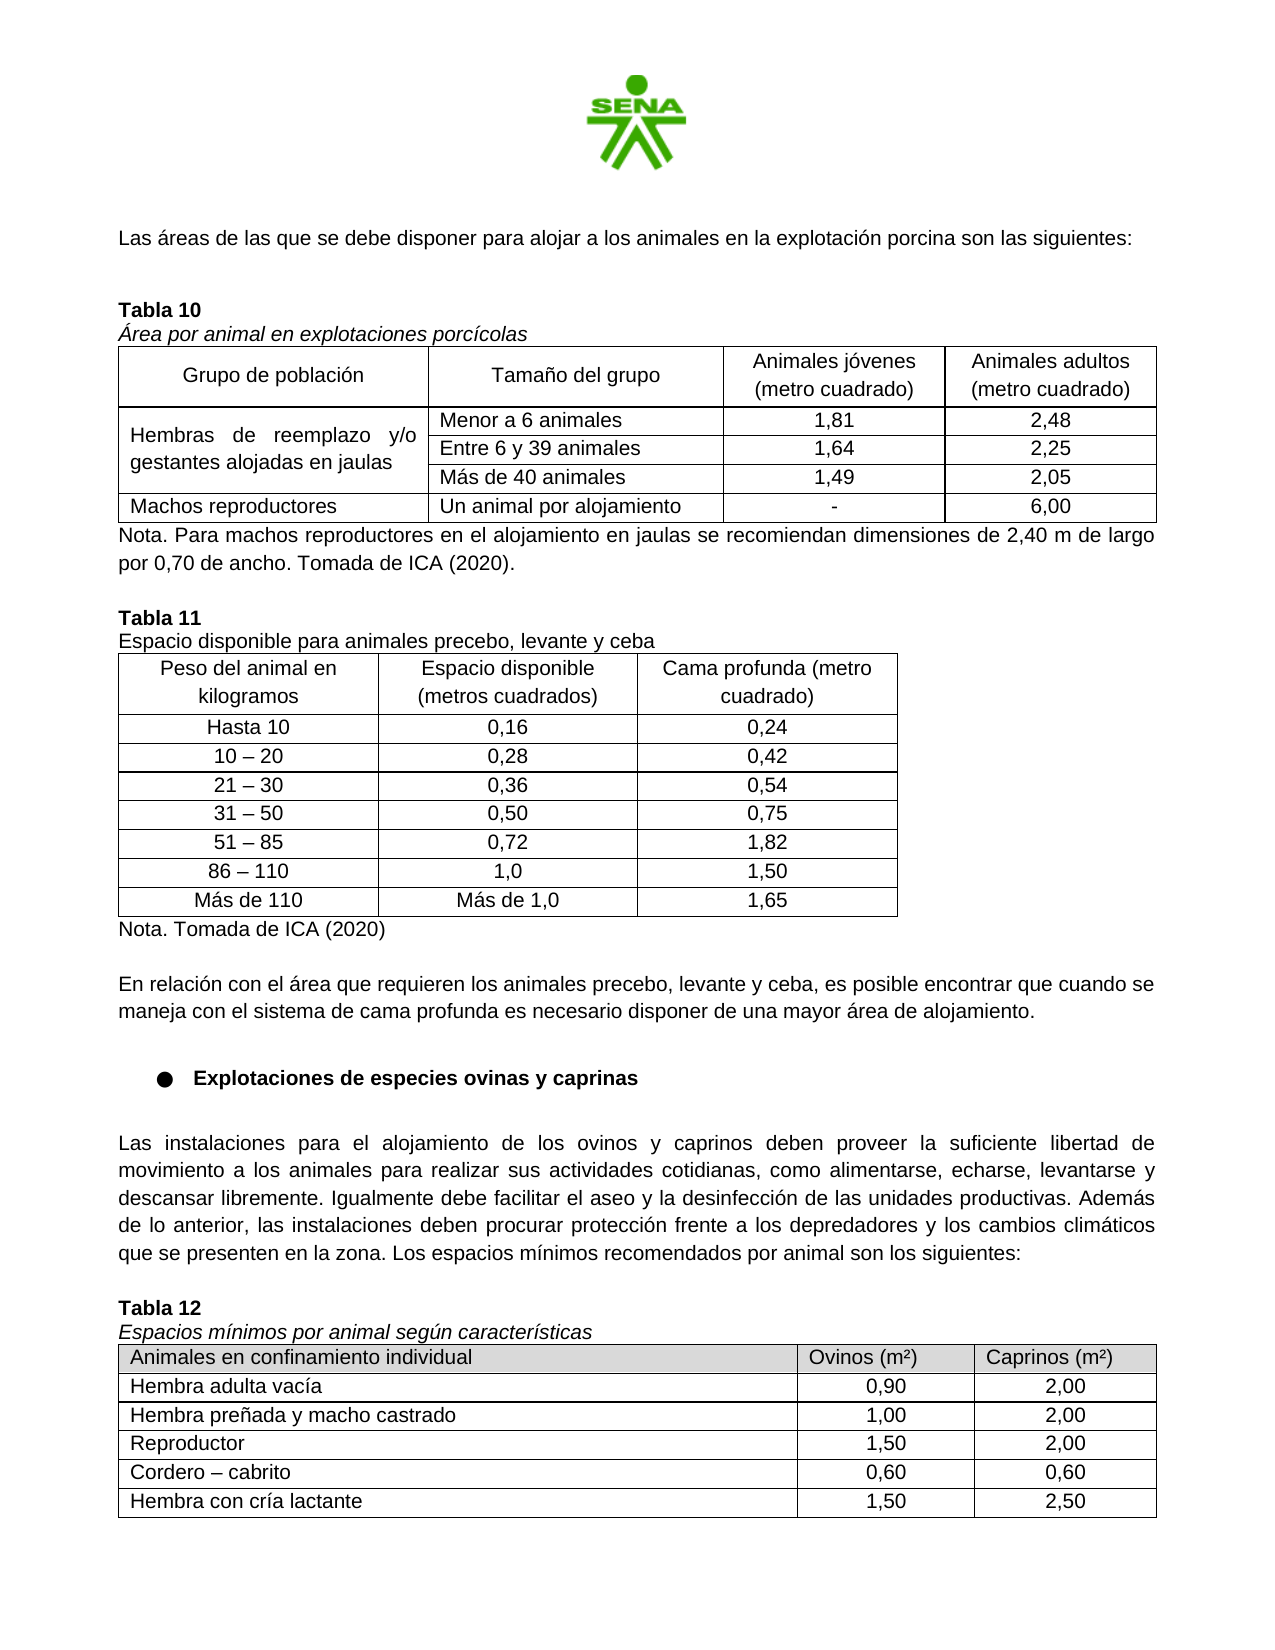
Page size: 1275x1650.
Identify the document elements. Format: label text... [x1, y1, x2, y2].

table_cell 1,0 [379, 859, 637, 887]
table_cell 2,48 [946, 408, 1156, 435]
table_header Grupo de población [119, 347, 428, 406]
table_header Animales en confinamiento individual [119, 1345, 797, 1372]
text Nota. Tomada de ICA (2020) [118, 917, 1157, 941]
list Explotaciones de especies ovinas y caprinas [156, 1054, 1157, 1097]
table_cell 10 – 20 [119, 744, 378, 771]
table_header Espacio disponible (metros cuadrados) [379, 654, 637, 714]
table_cell 1,49 [724, 465, 944, 493]
table_cell 31 – 50 [119, 801, 378, 829]
text Área por animal en explotaciones porcícolas [118, 322, 1157, 346]
table_cell Cordero – cabrito [119, 1460, 797, 1488]
table_cell 1,50 [798, 1489, 974, 1517]
table_cell Machos reproductores [119, 494, 428, 522]
text Tabla 10 [118, 298, 1157, 322]
table_cell 2,50 [975, 1489, 1156, 1517]
table_header Ovinos (m²) [798, 1345, 974, 1372]
text Espacios mínimos por animal según características [118, 1320, 1157, 1344]
table_cell 2,00 [975, 1374, 1156, 1401]
table_cell 0,16 [379, 715, 637, 742]
table_cell Un animal por alojamiento [429, 494, 723, 522]
table_cell 0,50 [379, 801, 637, 829]
table_header Animales adultos (metro cuadrado) [946, 347, 1156, 406]
table_header Animales jóvenes (metro cuadrado) [724, 347, 944, 406]
table_cell 0,24 [638, 715, 897, 742]
table_cell Hembra con cría lactante [119, 1489, 797, 1517]
table_cell 1,50 [798, 1431, 974, 1459]
table_cell 51 – 85 [119, 830, 378, 858]
text Las áreas de las que se debe disponer para alojar a los animales en la explotación porcina son las siguientes: [118, 226, 1157, 250]
table_header Cama profunda (metro cuadrado) [638, 654, 897, 714]
table_cell 1,82 [638, 830, 897, 858]
text Espacio disponible para animales precebo, levante y ceba [118, 629, 1157, 653]
table_cell Menor a 6 animales [429, 408, 723, 435]
table_cell 1,50 [638, 859, 897, 887]
table_cell 2,05 [946, 465, 1156, 493]
table_header Caprinos (m²) [975, 1345, 1156, 1372]
table_cell Entre 6 y 39 animales [429, 436, 723, 464]
table_header Tamaño del grupo [429, 347, 723, 406]
table_cell Más de 110 [119, 888, 378, 916]
table_cell 2,00 [975, 1403, 1156, 1430]
table_cell 0,36 [379, 773, 637, 800]
table_cell Hembra adulta vacía [119, 1374, 797, 1401]
table_cell 0,54 [638, 773, 897, 800]
table_cell 6,00 [946, 494, 1156, 522]
table_header Peso del animal en kilogramos [119, 654, 378, 714]
table_cell 2,25 [946, 436, 1156, 464]
table_cell Más de 1,0 [379, 888, 637, 916]
table_cell Hasta 10 [119, 715, 378, 742]
text Nota. Para machos reproductores en el alojamiento en jaulas se recomiendan dimensiones de 2,40 m de largo por 0,70 de ancho. Tomada de ICA (2020). [118, 523, 1157, 574]
picture [585, 75, 690, 172]
text Las instalaciones para el alojamiento de los ovinos y caprinos deben proveer la suficiente libertad de movimiento a los animales para realizar sus actividades cotidianas, como alimentarse, echarse, levantarse y descansar libremente. Igualmente debe facilitar el aseo y la desinfección de las unidades productivas. Además de lo anterior, las instalaciones deben procurar protección frente a los depredadores y los cambios climáticos que se presenten en la zona. Los espacios mínimos recomendados por animal son los siguientes: [118, 1131, 1157, 1265]
table_cell 1,65 [638, 888, 897, 916]
table_cell Hembra preñada y macho castrado [119, 1403, 797, 1430]
table_cell 0,90 [798, 1374, 974, 1401]
text Tabla 11 [118, 605, 1157, 629]
text En relación con el área que requieren los animales precebo, levante y ceba, es posible encontrar que cuando se maneja con el sistema de cama profunda es necesario disponer de una mayor área de alojamiento. [118, 972, 1157, 1023]
table_cell 1,00 [798, 1403, 974, 1430]
text Tabla 12 [118, 1296, 1157, 1320]
table_cell Más de 40 animales [429, 465, 723, 493]
table_cell 1,64 [724, 436, 944, 464]
table_cell Reproductor [119, 1431, 797, 1459]
table_cell 0,60 [975, 1460, 1156, 1488]
table_cell 0,72 [379, 830, 637, 858]
table_cell 21 – 30 [119, 773, 378, 800]
table_cell 2,00 [975, 1431, 1156, 1459]
table_cell 0,28 [379, 744, 637, 771]
table_cell Hembras de reemplazo y/o gestantes alojadas en jaulas [119, 408, 428, 493]
table_cell 0,42 [638, 744, 897, 771]
table_cell 0,60 [798, 1460, 974, 1488]
table_cell - [724, 494, 944, 522]
table_cell 86 – 110 [119, 859, 378, 887]
table_cell 0,75 [638, 801, 897, 829]
table_cell 1,81 [724, 408, 944, 435]
